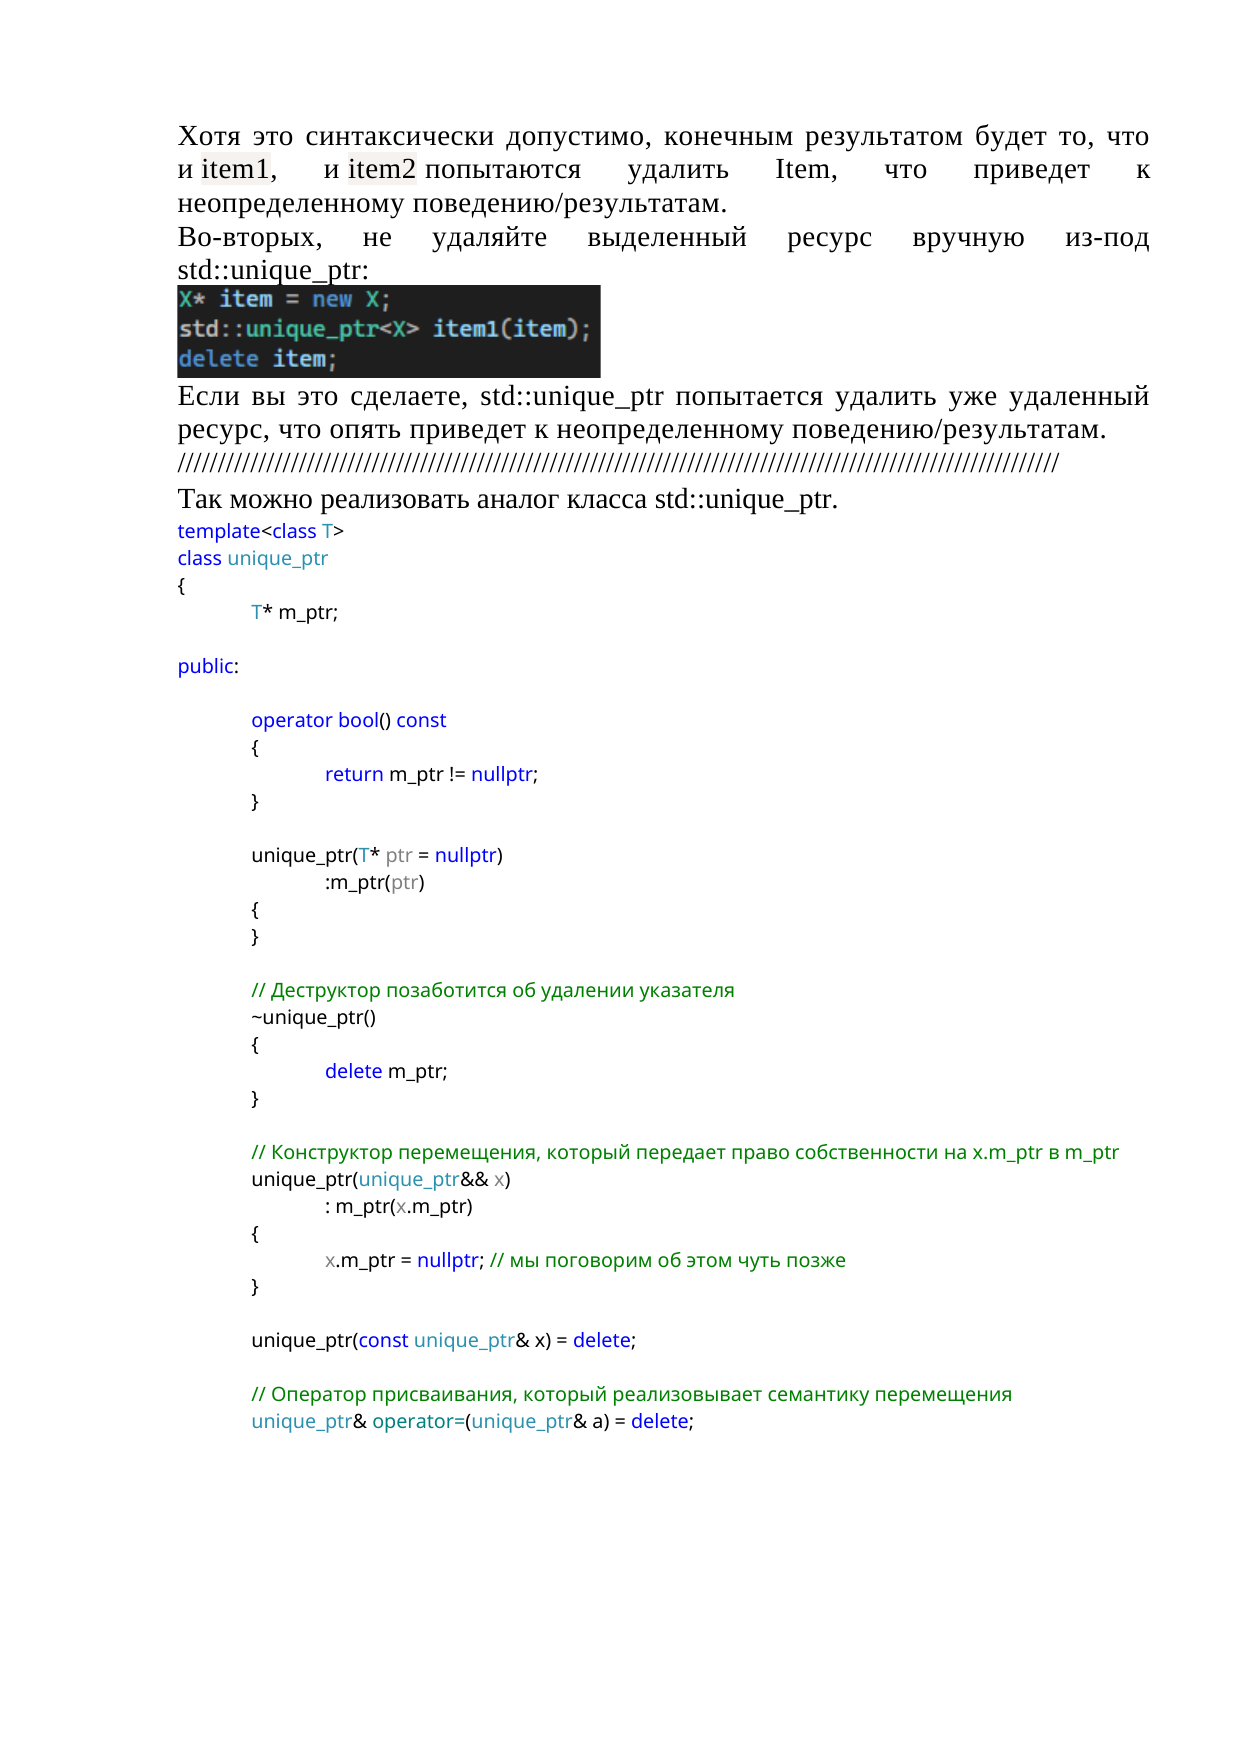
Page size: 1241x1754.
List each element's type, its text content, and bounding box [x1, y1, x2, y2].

text operator bool() const [177, 706, 1152, 733]
text T* m_ptr; [177, 598, 1152, 625]
text { [177, 571, 1152, 598]
text } [177, 1084, 1152, 1111]
text : m_ptr(x.m_ptr) [177, 1192, 1152, 1219]
text x.m_ptr = nullptr; // мы поговорим об этом чуть позже [177, 1246, 1152, 1273]
text class unique_ptr [177, 544, 1152, 571]
text Хотя это синтаксически допустимо, конечным результатом будет то, что и item1, и item2 попытаются удалить Item, что приведет к неопределенному поведению/результатам. [177, 118, 1152, 219]
text unique_ptr(unique_ptr&& x) [177, 1165, 1152, 1192]
text template<class T> [177, 517, 1152, 544]
text } [177, 787, 1152, 814]
text delete m_ptr; [177, 1057, 1152, 1084]
text unique_ptr& operator=(unique_ptr& a) = delete; [177, 1408, 1152, 1435]
text } [177, 922, 1152, 949]
text } [177, 1273, 1152, 1300]
text unique_ptr(const unique_ptr& x) = delete; [177, 1327, 1152, 1354]
text // Оператор присваивания, который реализовывает семантику перемещения [177, 1381, 1152, 1408]
text return m_ptr != nullptr; [177, 760, 1152, 787]
text { [177, 1219, 1152, 1246]
text Во-вторых, не удаляйте выделенный ресурс вручную из-под std::unique_ptr: [177, 219, 1152, 286]
text ///////////////////////////////////////////////////////////////////////////////////////////////////////////// [177, 445, 1152, 479]
text Так можно реализовать аналог класса std::unique_ptr. [177, 481, 1152, 515]
text // Конструктор перемещения, который передает право собственности на x.m_ptr в m_ptr [177, 1138, 1152, 1165]
text { [177, 1030, 1152, 1057]
text unique_ptr(T* ptr = nullptr) [177, 841, 1152, 868]
text { [177, 733, 1152, 760]
text { [177, 895, 1152, 922]
text // Деструктор позаботится об удалении указателя [177, 976, 1152, 1003]
text public: [177, 652, 1152, 679]
text :m_ptr(ptr) [177, 868, 1152, 895]
text Если вы это сделаете, std::unique_ptr попытается удалить уже удаленный ресурс, что опять приведет к неопределенному поведению/результатам. [177, 378, 1152, 445]
text ~unique_ptr() [177, 1003, 1152, 1030]
picture [177, 285, 601, 378]
